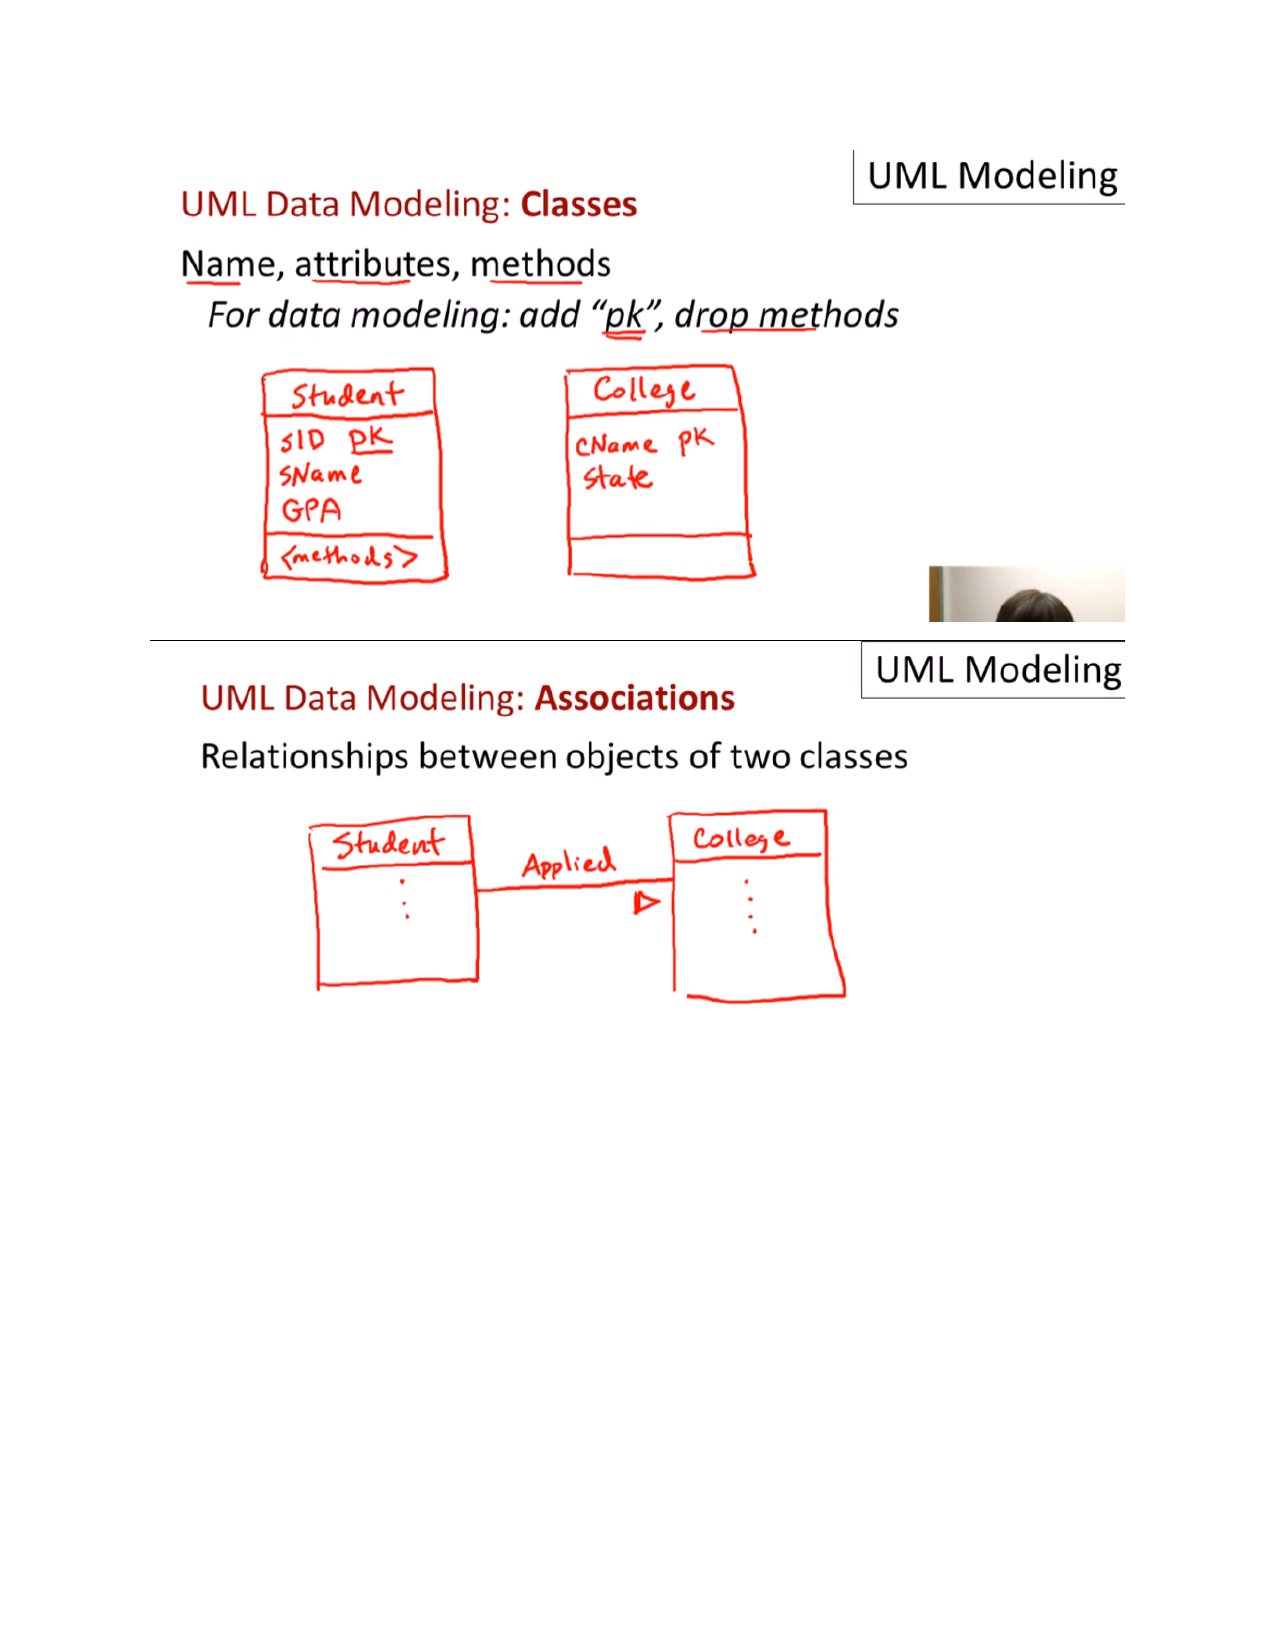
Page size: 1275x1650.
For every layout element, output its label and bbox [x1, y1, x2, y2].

picture [150, 640, 1125, 1028]
picture [150, 150, 1125, 622]
